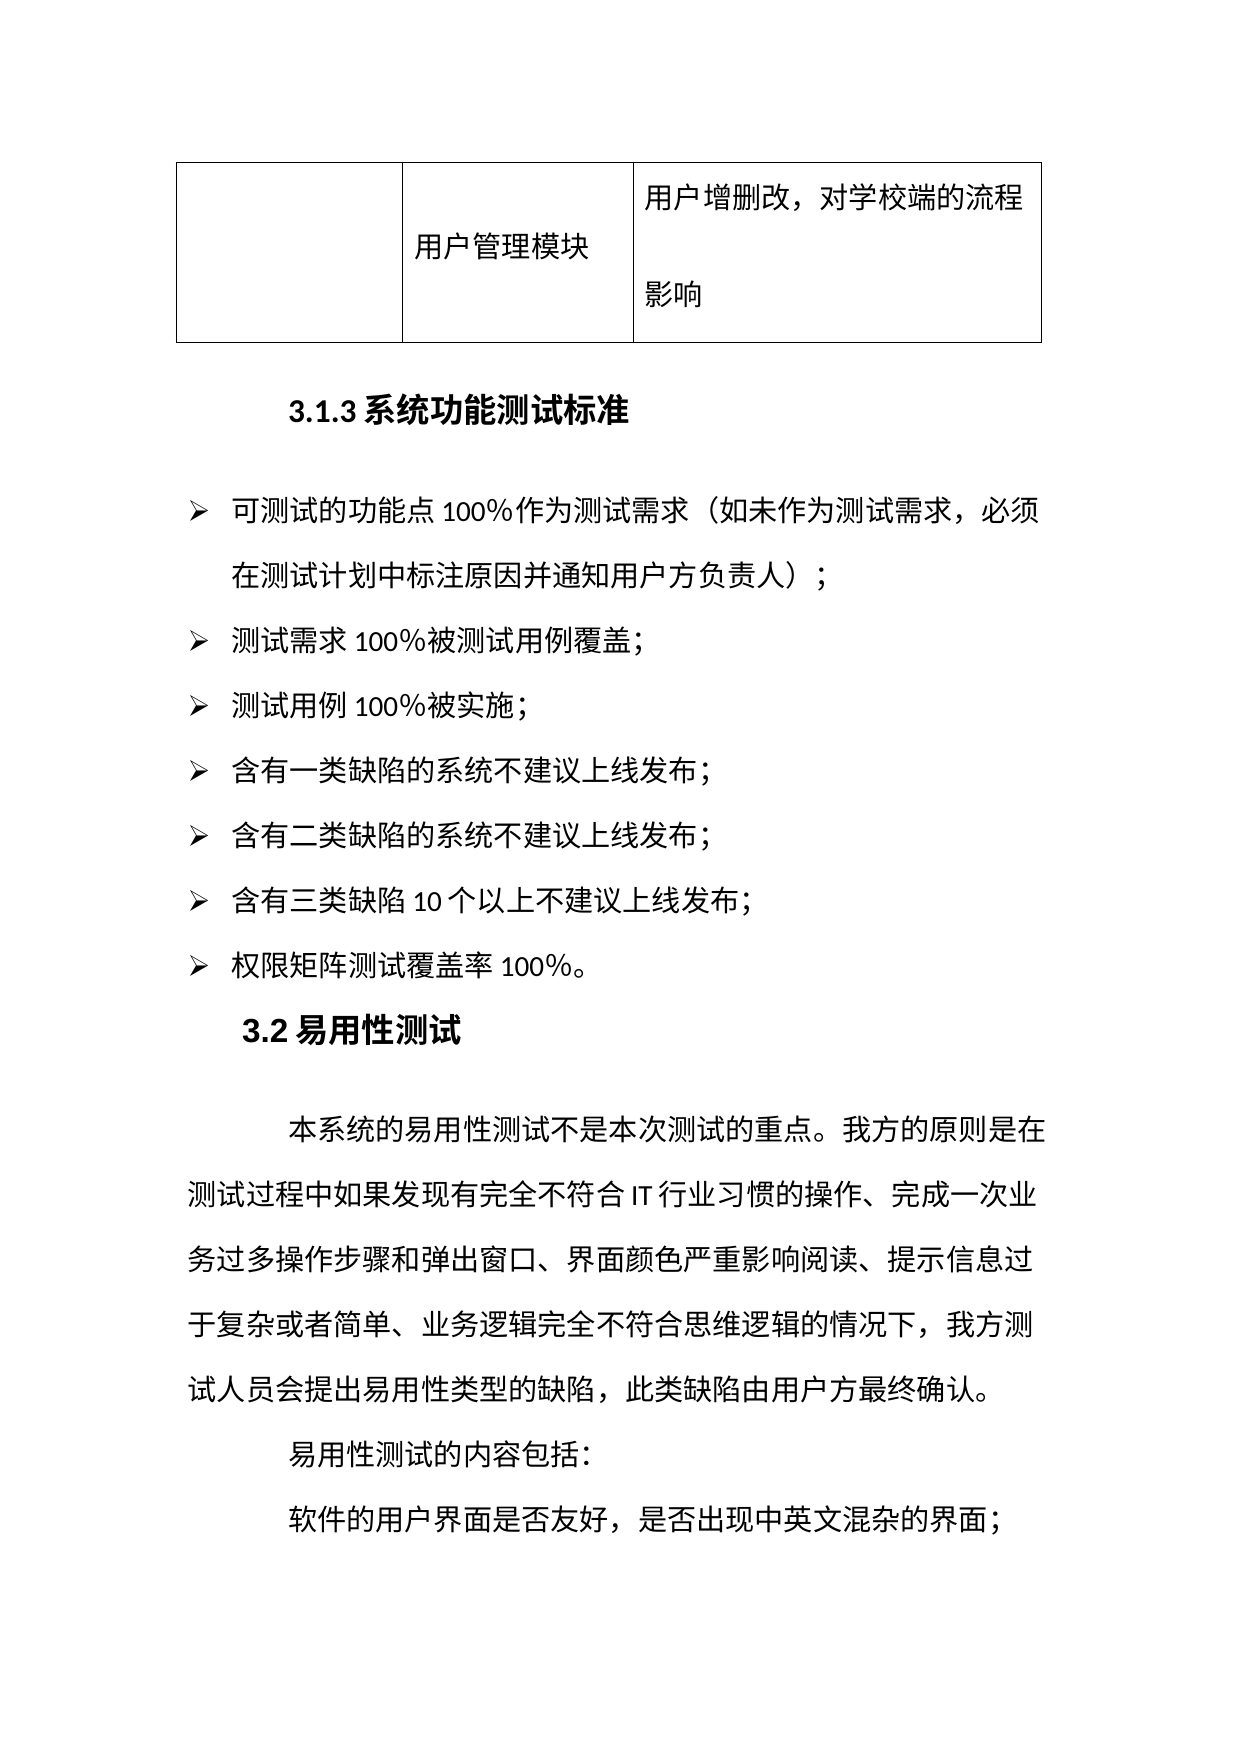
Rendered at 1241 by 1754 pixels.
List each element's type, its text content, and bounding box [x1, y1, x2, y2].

table_cell 用户增删改，对学校端的流程影响 [634, 163, 1041, 342]
list 权限矩阵测试覆盖率100％。 [187, 931, 1053, 996]
table_cell [177, 163, 402, 342]
table_cell 用户管理模块 [403, 163, 633, 342]
text 本系统的易用性测试不是本次测试的重点。我方的原则是在测试过程中如果发现有完全不符合IT行业习惯的操作、完成一次业务过多操作步骤和弹出窗口、界面颜色严重影响阅读、提示信息过于复杂或者简单、业务逻辑完全不符合思维逻辑的情况下，我方测试人员会提出易用性类型的缺陷，此类缺陷由用户方最终确认。 [187, 1096, 1053, 1421]
list 含有一类缺陷的系统不建议上线发布； [187, 736, 1053, 801]
list 可测试的功能点100％作为测试需求（如未作为测试需求，必须在测试计划中标注原因并通知用户方负责人）； [187, 476, 1053, 606]
list 含有三类缺陷10个以上不建议上线发布； [187, 866, 1053, 931]
subtitle 3.1.3系统功能测试标准 [187, 376, 1053, 441]
list 含有二类缺陷的系统不建议上线发布； [187, 801, 1053, 866]
text 易用性测试的内容包括： [187, 1421, 1053, 1486]
list 测试需求100％被测试用例覆盖； [187, 606, 1053, 671]
text 软件的用户界面是否友好，是否出现中英文混杂的界面； [187, 1486, 1053, 1551]
subtitle 3.2易用性测试 [187, 996, 1053, 1061]
list 测试用例100％被实施； [187, 671, 1053, 736]
